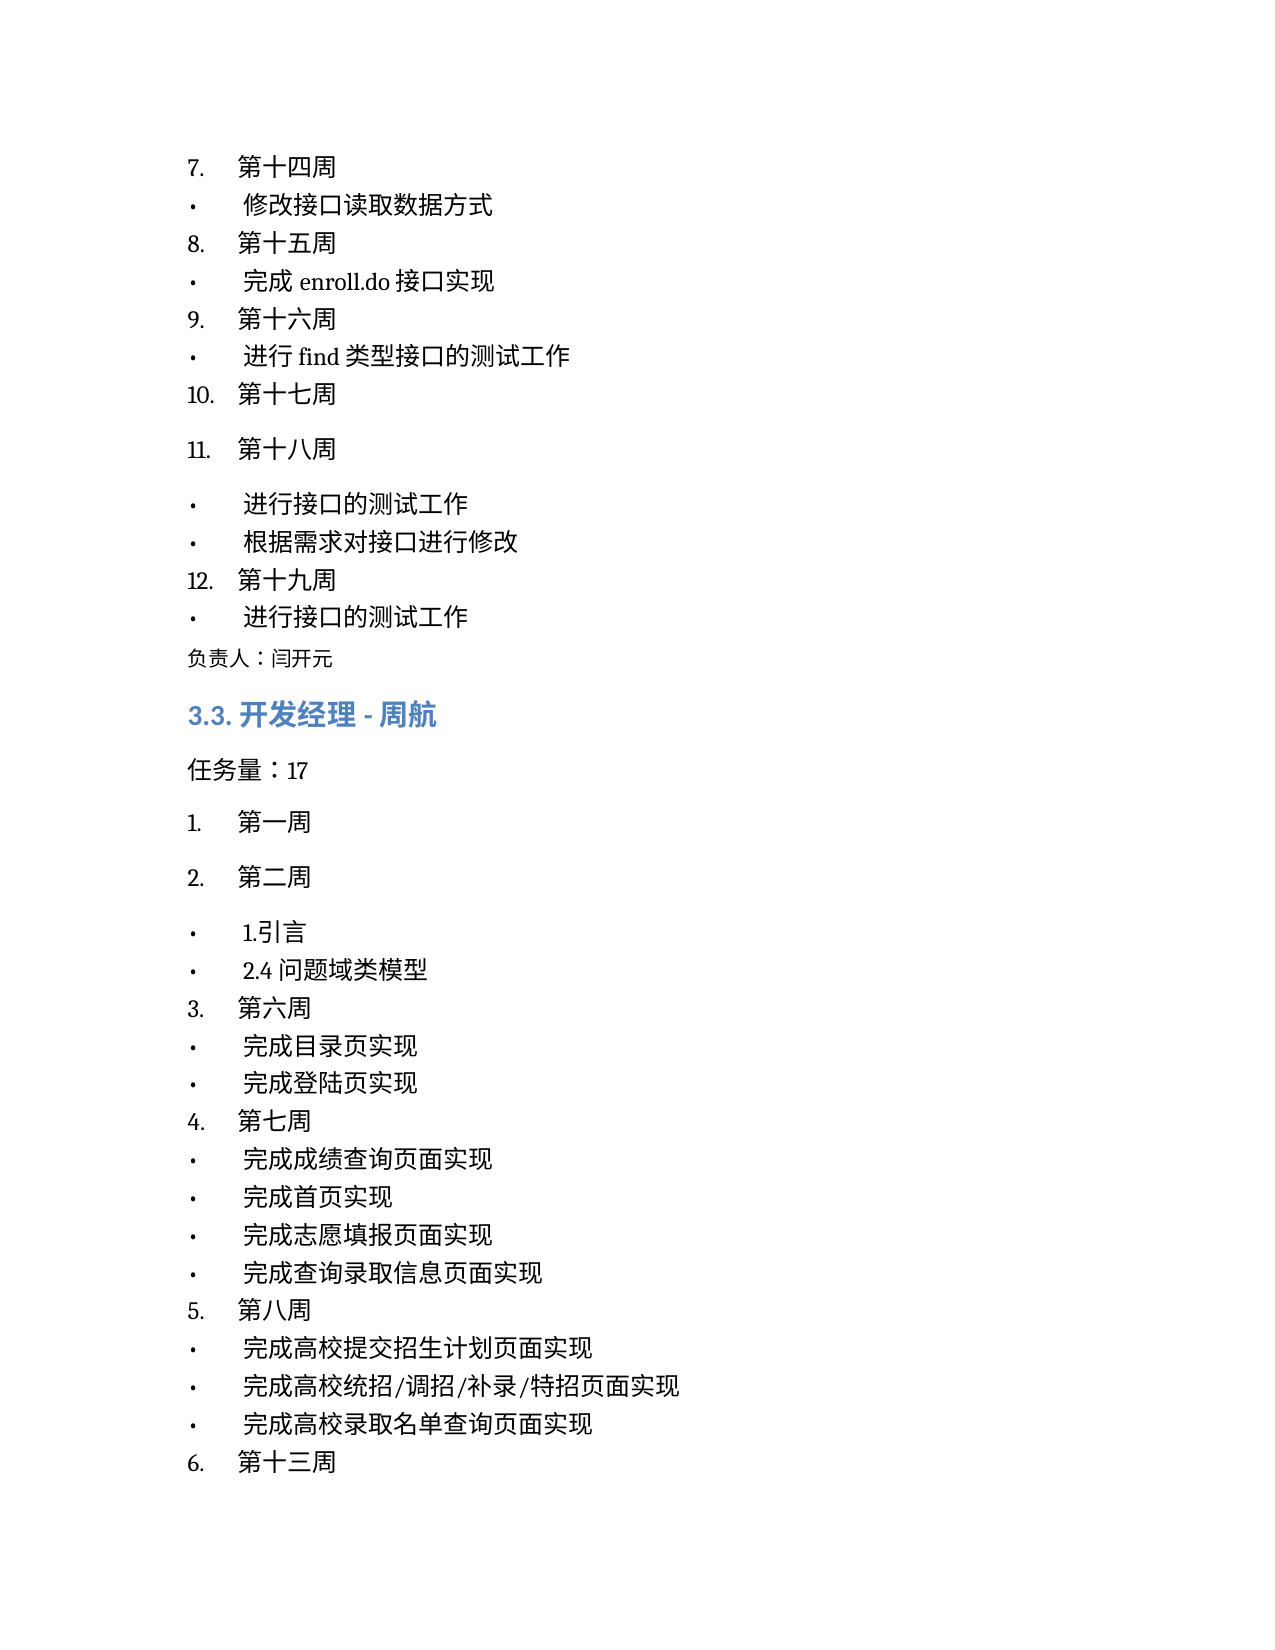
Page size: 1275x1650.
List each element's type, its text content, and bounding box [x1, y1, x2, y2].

list 第十九周 [187, 562, 1087, 596]
list 第十七周 [187, 377, 1087, 411]
list 第一周 [187, 805, 1087, 839]
text 任务量：17 [187, 752, 1087, 786]
list 完成登陆页实现 [187, 1066, 1087, 1100]
list 进行接口的测试工作 [187, 487, 1087, 521]
list 第二周 [187, 860, 1087, 894]
list 第十八周 [187, 432, 1087, 466]
list 第十三周 [187, 1444, 1087, 1478]
list 第十四周 [187, 150, 1087, 184]
list 完成目录页实现 [187, 1028, 1087, 1062]
list 完成查询录取信息页面实现 [187, 1255, 1087, 1289]
list 完成高校统招/调招/补录/特招页面实现 [187, 1369, 1087, 1403]
list 根据需求对接口进行修改 [187, 524, 1087, 558]
list 2.4 问题域类模型 [187, 953, 1087, 987]
list 完成成绩查询页面实现 [187, 1142, 1087, 1176]
list 完成高校录取名单查询页面实现 [187, 1406, 1087, 1441]
list 第八周 [187, 1293, 1087, 1327]
list 完成首页实现 [187, 1179, 1087, 1214]
list 第十五周 [187, 226, 1087, 260]
list 第十六周 [187, 301, 1087, 335]
list 1.引言 [187, 915, 1087, 949]
subtitle 3.3. 开发经理 - 周航 [187, 694, 1087, 733]
list 修改接口读取数据方式 [187, 188, 1087, 222]
list 完成 enroll.do 接口实现 [187, 263, 1087, 297]
list 进行find类型接口的测试工作 [187, 339, 1087, 373]
list 完成志愿填报页面实现 [187, 1217, 1087, 1251]
list 第七周 [187, 1104, 1087, 1138]
list 完成高校提交招生计划页面实现 [187, 1331, 1087, 1365]
list 第六周 [187, 991, 1087, 1024]
list 进行接口的测试工作 [187, 600, 1087, 634]
text 负责人：闫开元 [187, 644, 1087, 673]
